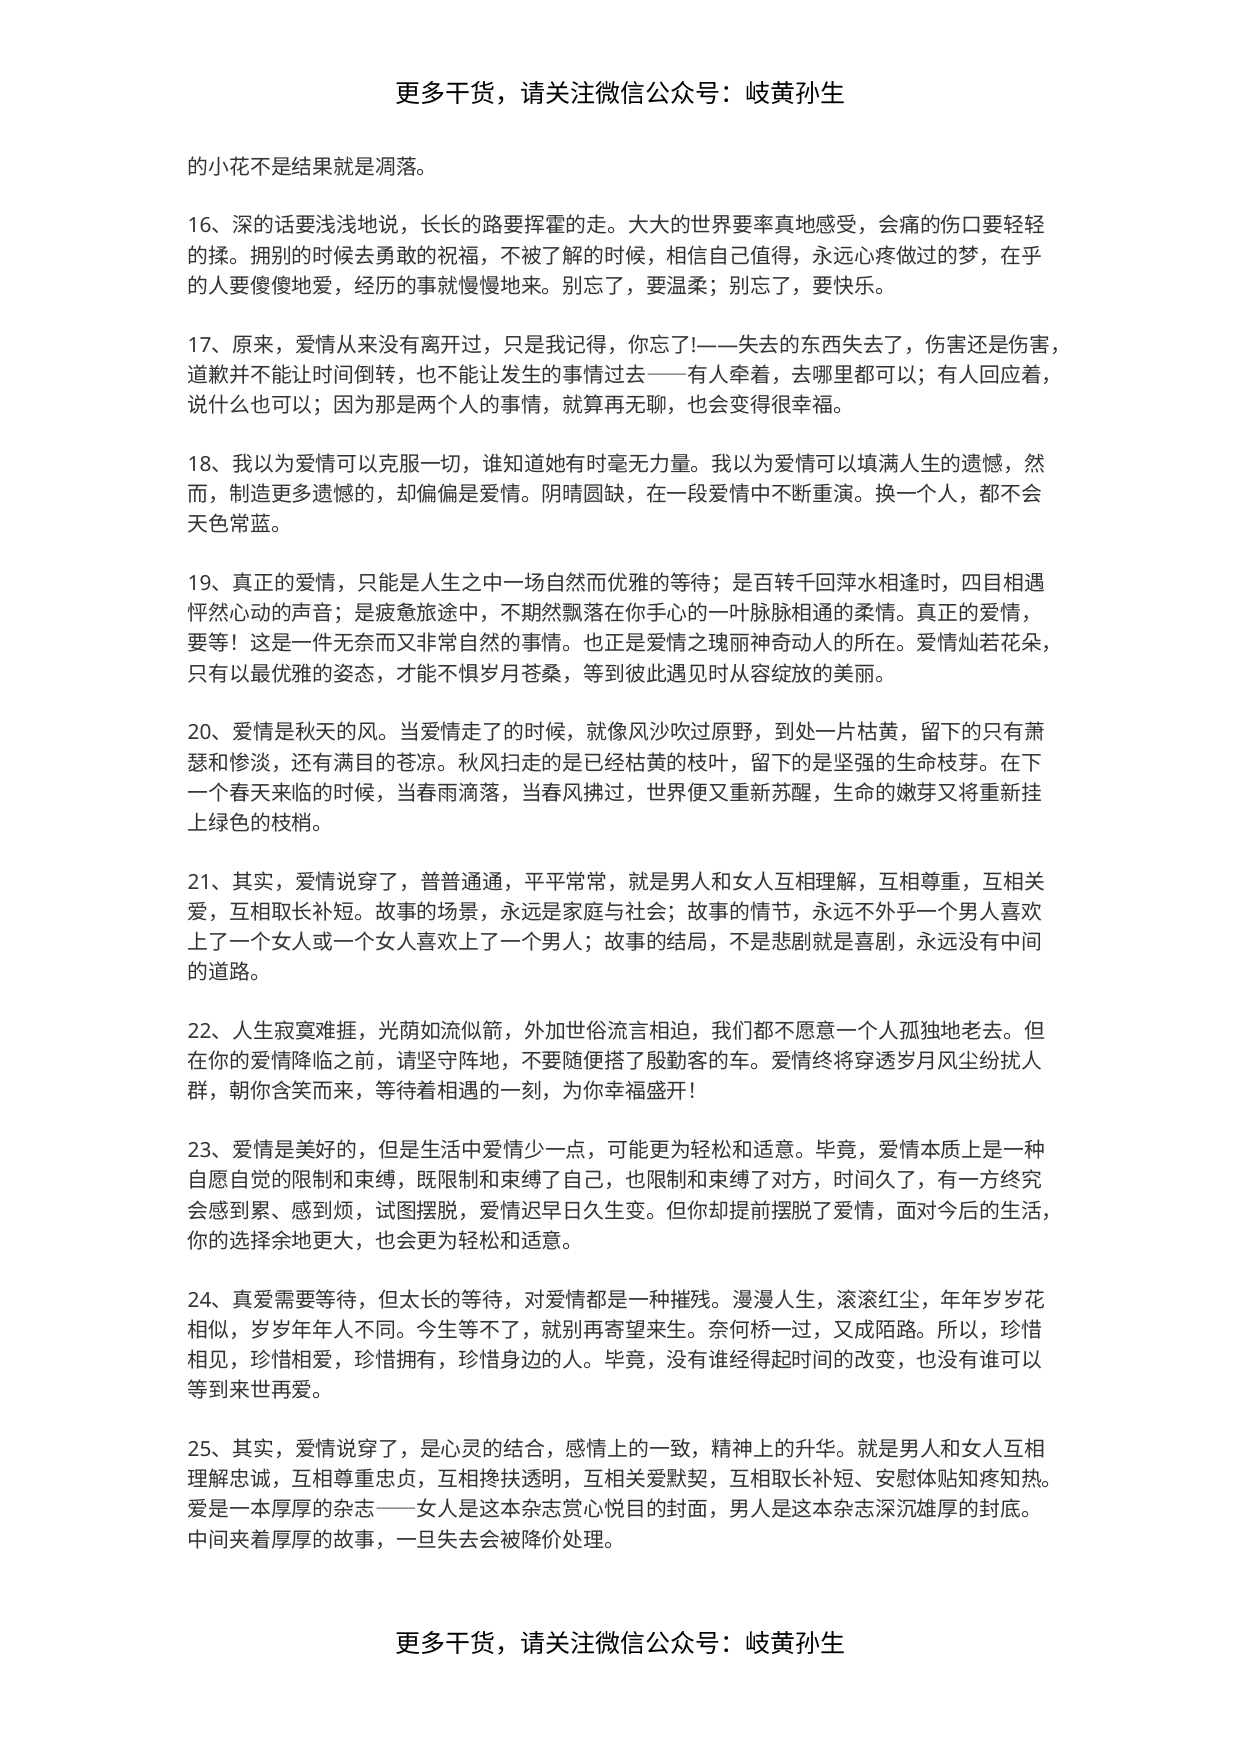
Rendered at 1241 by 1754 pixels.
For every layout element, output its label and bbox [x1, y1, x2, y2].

text [187, 150, 1053, 1582]
